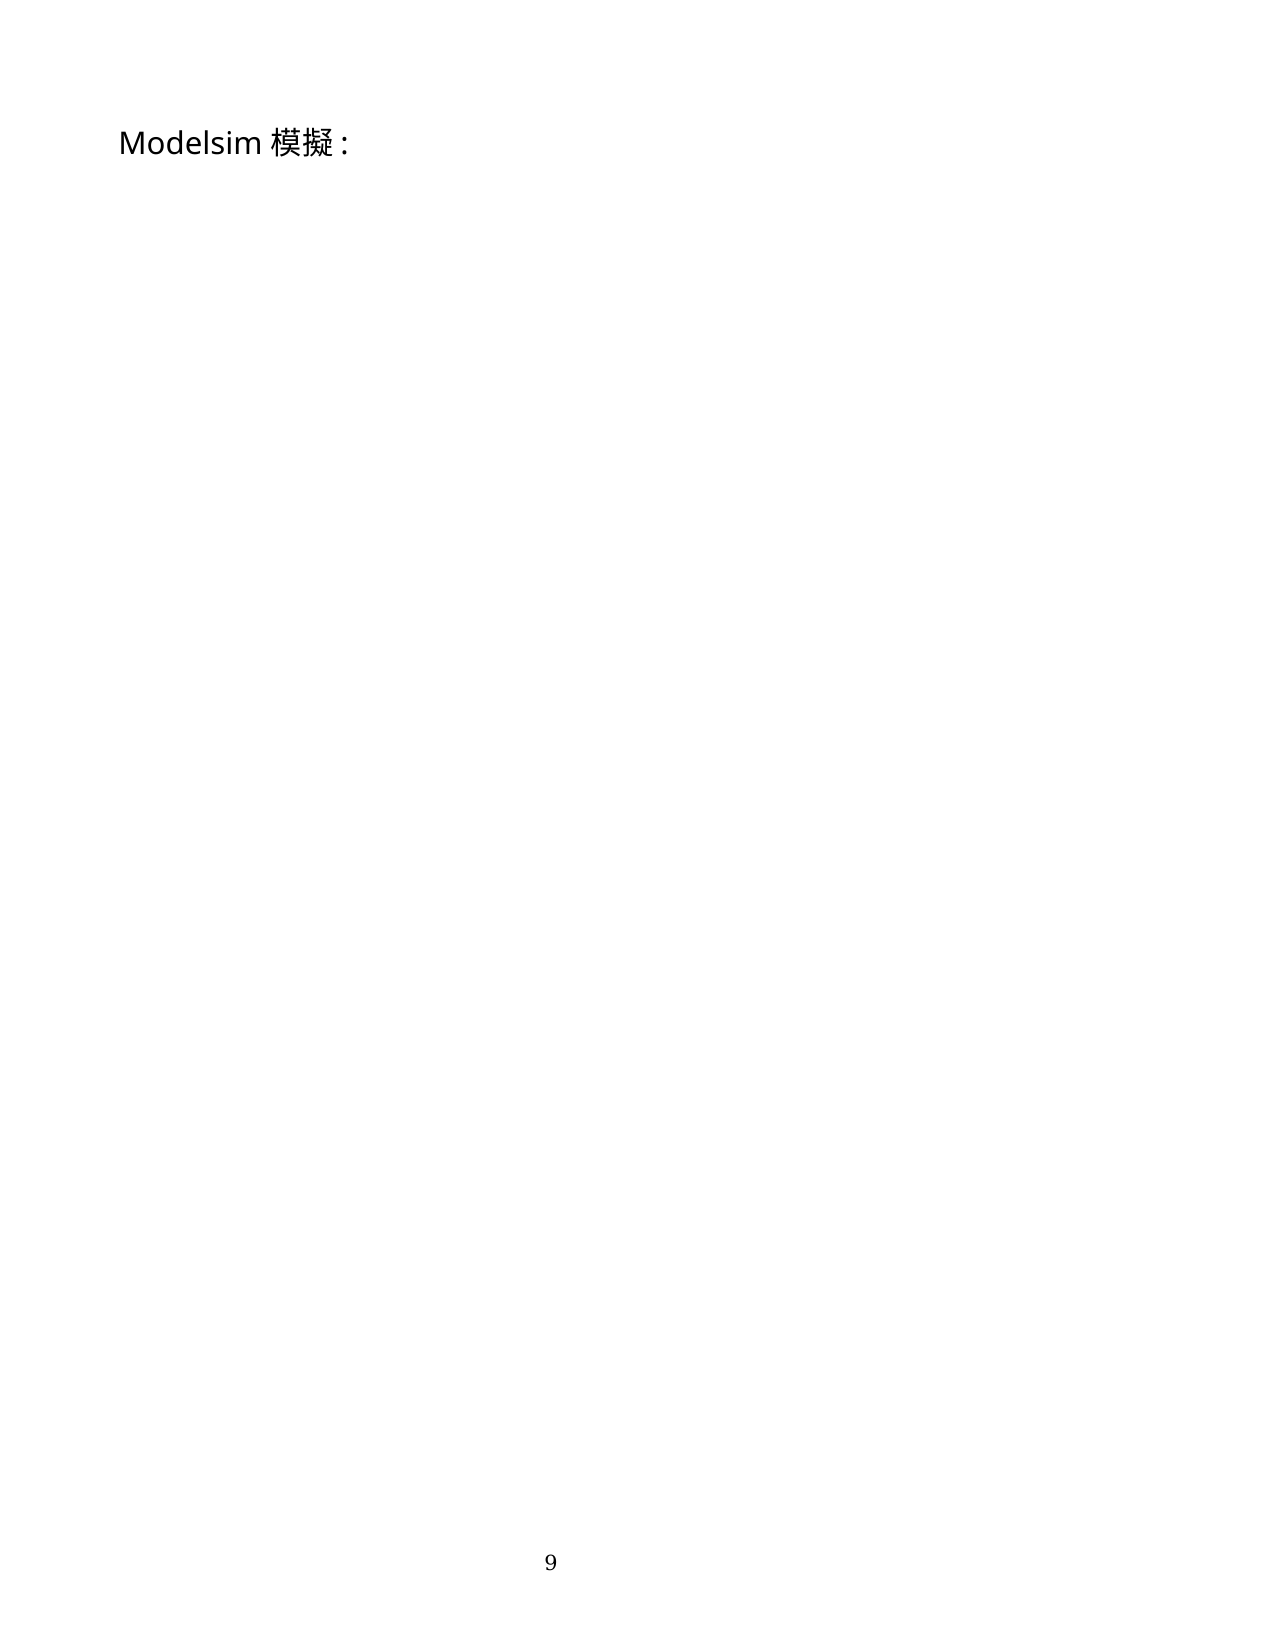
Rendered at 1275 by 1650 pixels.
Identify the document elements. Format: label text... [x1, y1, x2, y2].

text Modelsim 模擬 : [118, 118, 1157, 163]
